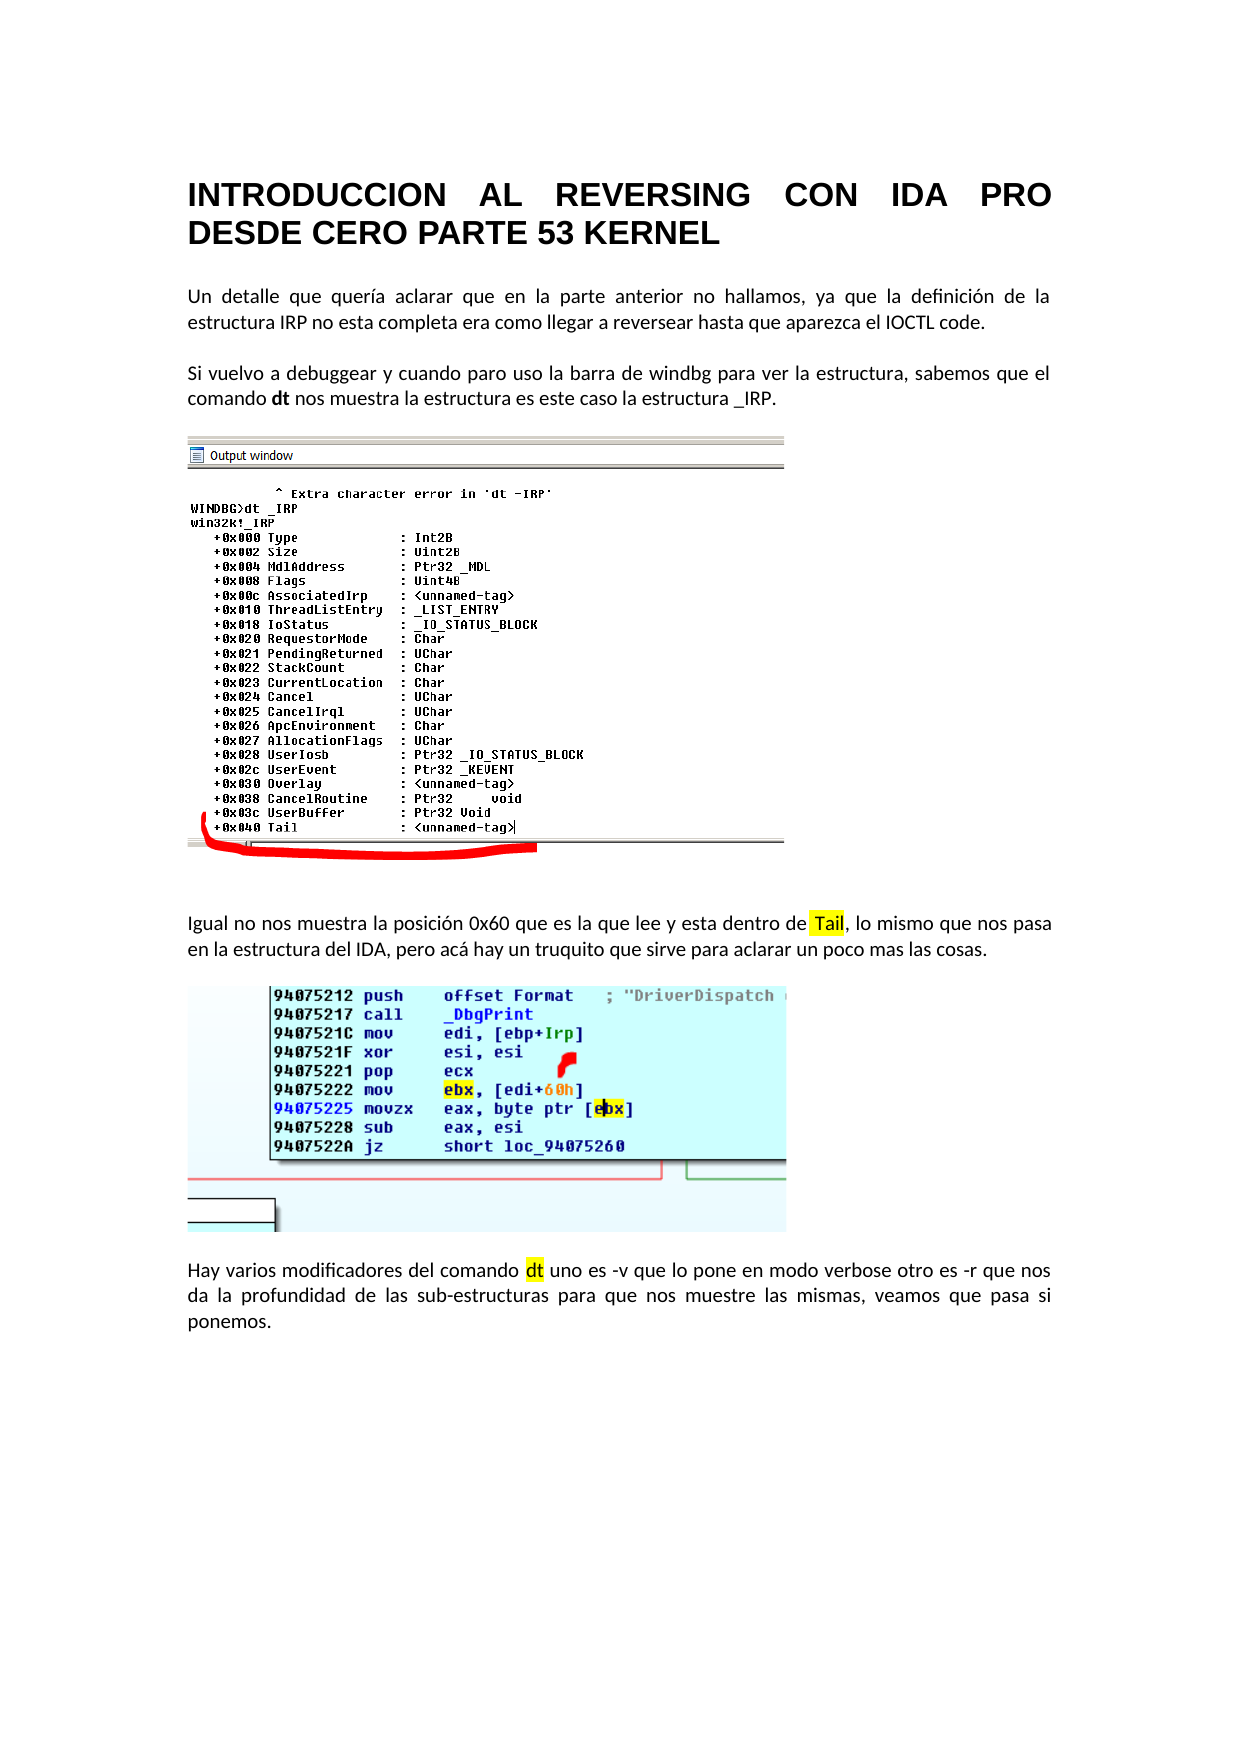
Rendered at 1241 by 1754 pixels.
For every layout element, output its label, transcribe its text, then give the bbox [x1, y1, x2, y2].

text Si vuelvo a debuggear y cuando paro uso la barra de windbg para ver la estructura, sabemos que el comando dt nos muestra la estructura es este caso la estructura _IRP. [187, 360, 1053, 411]
text Hay varios modificadores del comando dt uno es -v que lo pone en modo verbose otro es -r que nos da la profundidad de las sub-estructuras para que nos muestre las mismas, veamos que pasa si ponemos. [187, 1257, 1053, 1333]
text Igual no nos muestra la posición 0x60 que es la que lee y esta dentro de Tail, lo mismo que nos pasa en la estructura del IDA, pero acá hay un truquito que sirve para aclarar un poco mas las cosas. [187, 910, 1053, 961]
picture [187, 986, 787, 1232]
subtitle INTRODUCCION AL REVERSING CON IDA PRO DESDE CERO PARTE 53 KERNEL [187, 175, 1053, 252]
picture [187, 436, 785, 860]
text Un detalle que quería aclarar que en la parte anterior no hallamos, ya que la definición de la estructura IRP no esta completa era como llegar a reversear hasta que aparezca el IOCTL code. [187, 283, 1053, 334]
